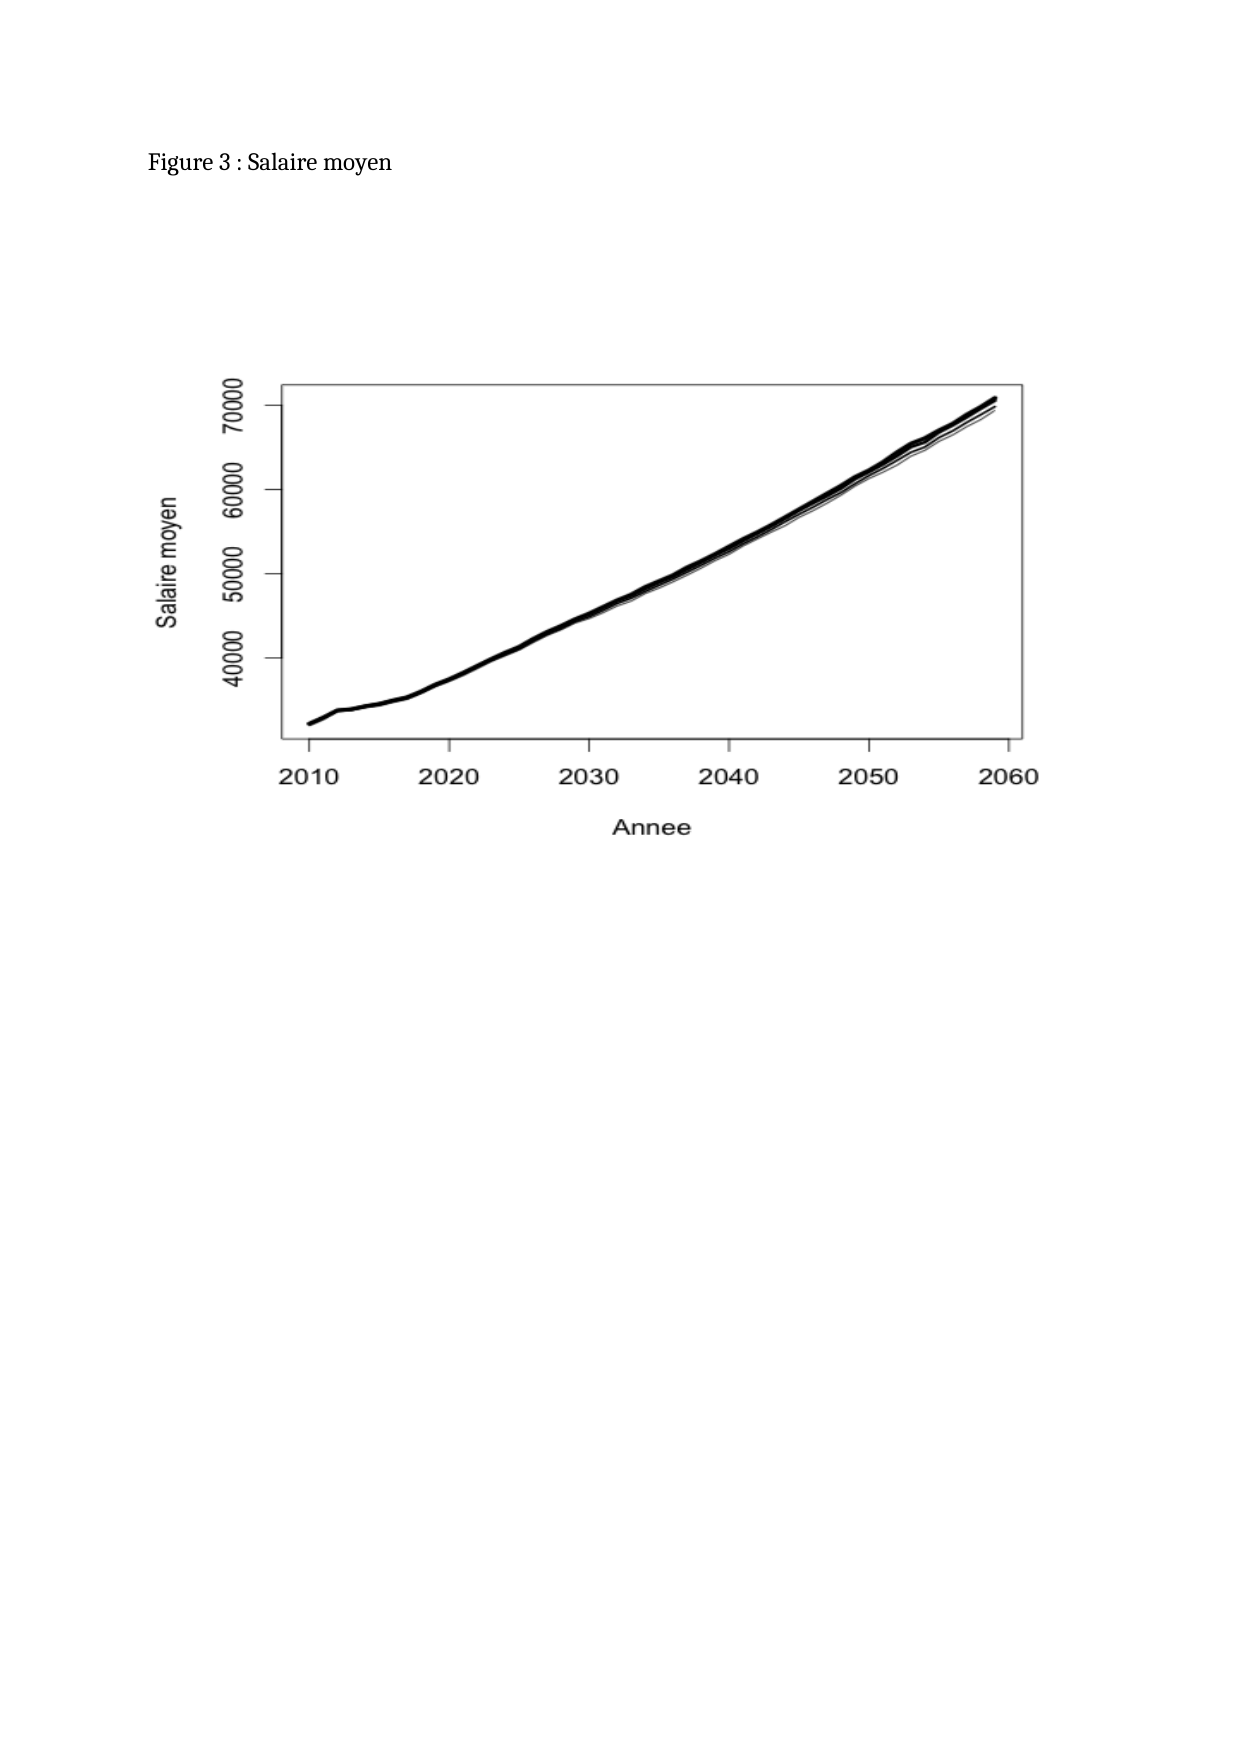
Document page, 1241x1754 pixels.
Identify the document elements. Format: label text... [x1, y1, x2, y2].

text Figure 3 : Salaire moyen [148, 148, 1093, 176]
picture [147, 283, 1089, 863]
